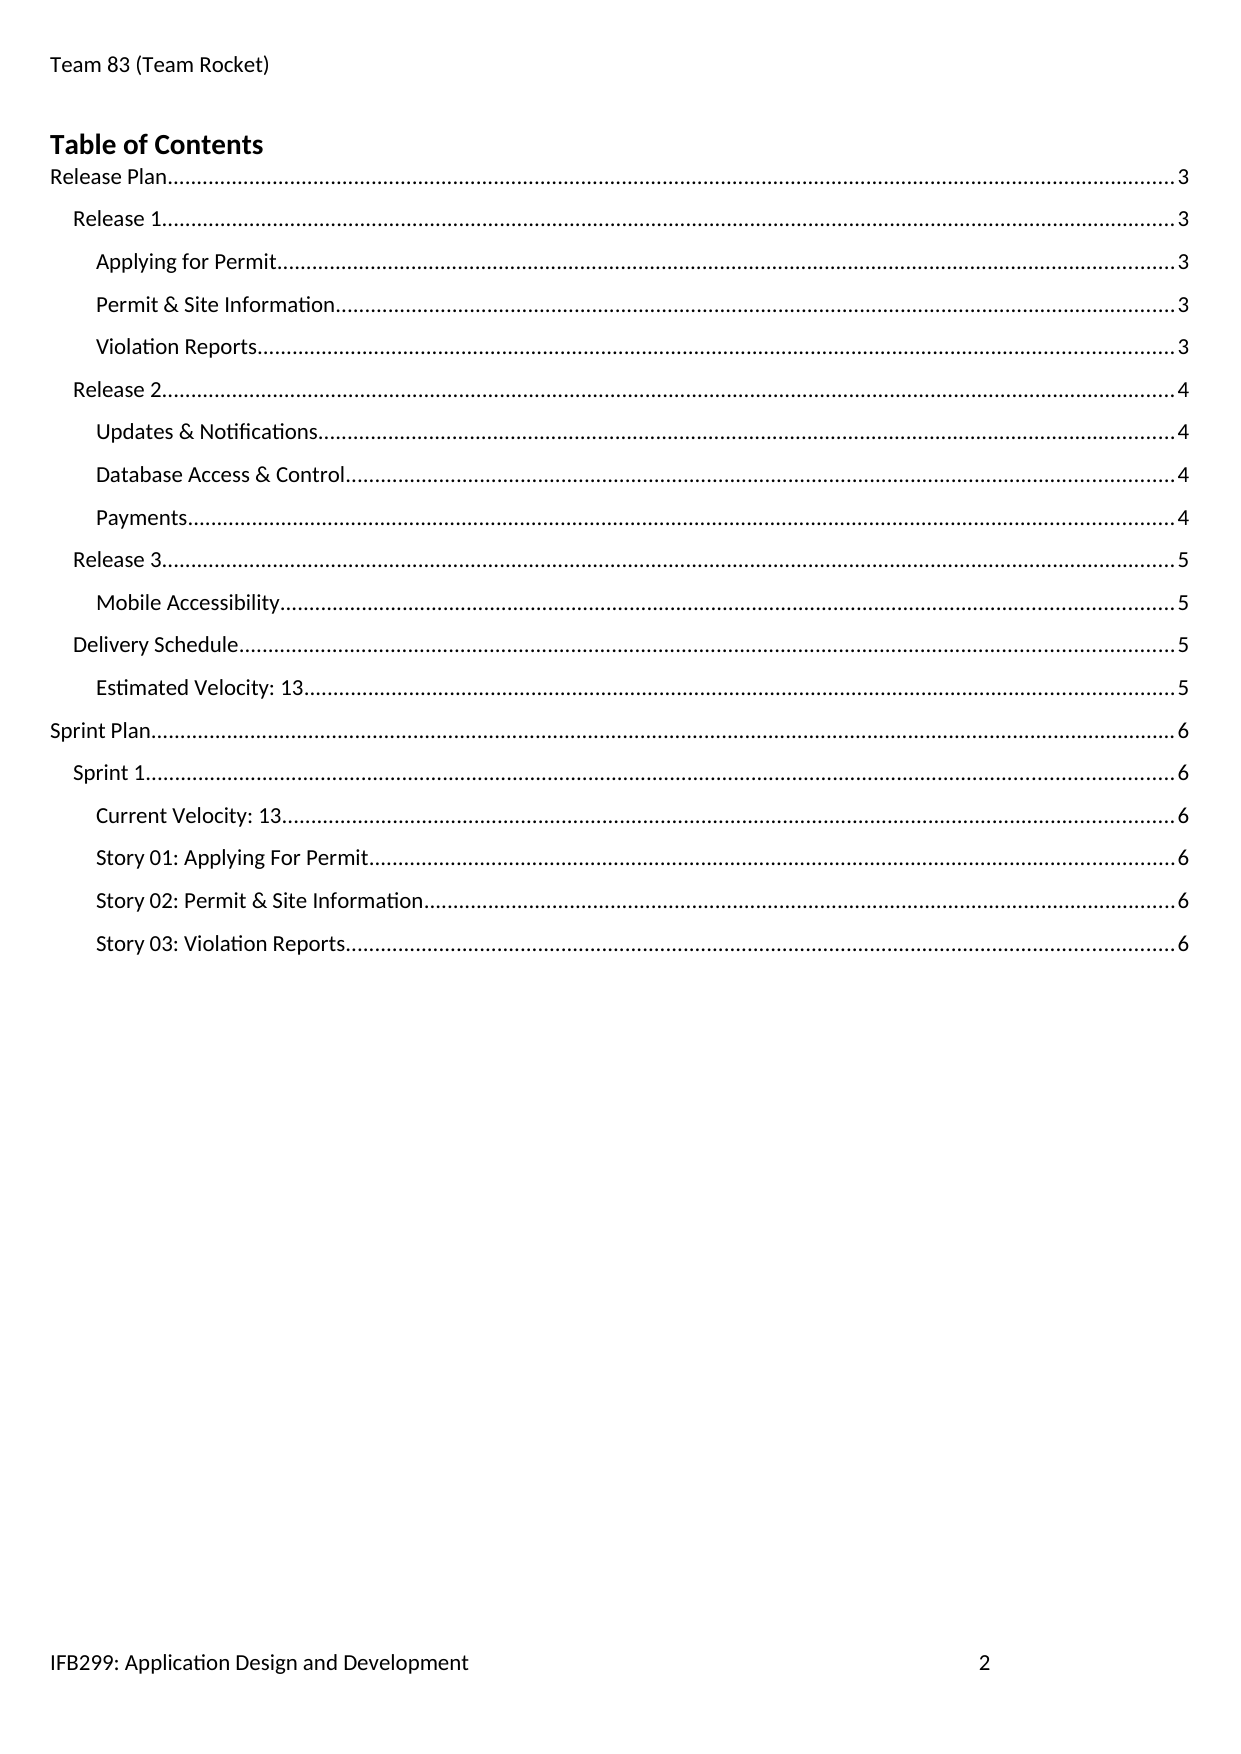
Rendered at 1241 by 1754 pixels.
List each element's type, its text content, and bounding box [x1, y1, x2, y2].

text Story 01: Applying For Permit 6 [96, 843, 1190, 872]
text Violation Reports 3 [96, 332, 1190, 360]
text Release 3 5 [73, 545, 1190, 573]
text Delivery Schedule 5 [73, 631, 1190, 658]
text Release Plan 3 [50, 162, 1190, 190]
text Release 1 3 [73, 204, 1190, 232]
text Release 2 4 [73, 375, 1190, 403]
text Current Velocity: 13 6 [96, 801, 1190, 829]
text Sprint Plan 6 [50, 716, 1190, 744]
text Mobile Accessibility 5 [96, 588, 1190, 616]
text Applying for Permit 3 [96, 247, 1190, 275]
text Story 03: Violation Reports 6 [96, 929, 1190, 957]
text Table of Contents [50, 126, 1190, 162]
text Sprint 1 6 [73, 758, 1190, 786]
text Updates & Notifications 4 [96, 417, 1190, 446]
text Estimated Velocity: 13 5 [96, 673, 1190, 701]
text Database Access & Control 4 [96, 460, 1190, 488]
text Permit & Site Information 3 [96, 290, 1190, 318]
text Story 02: Permit & Site Information 6 [96, 886, 1190, 914]
text Payments 4 [96, 503, 1190, 531]
